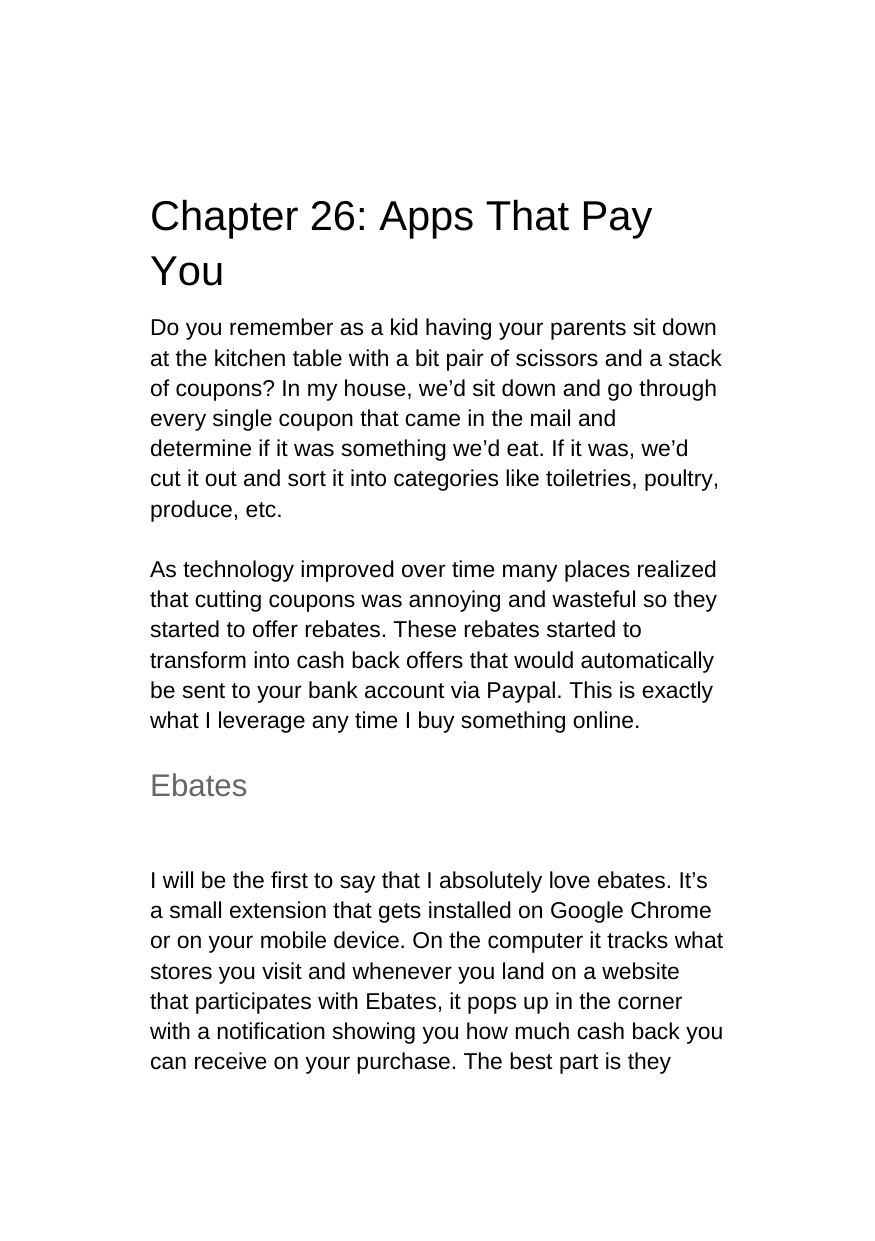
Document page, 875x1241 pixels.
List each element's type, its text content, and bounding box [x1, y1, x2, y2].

subtitle Chapter 26: Apps That Pay You [150, 192, 724, 295]
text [150, 867, 724, 1074]
text As technology improved over time many places realized that cutting coupons was annoying and wasteful so they started to offer rebates. These rebates started to transform into cash back offers that would automatically be sent to your bank account via Paypal. This is exactly what I leverage any time I buy something online. [150, 556, 724, 733]
text Do you remember as a kid having your parents sit down at the kitchen table with a bit pair of scissors and a stack of coupons? In my house, we’d sit down and go through every single coupon that came in the mail and determine if it was something we’d eat. If it was, we’d cut it out and sort it into categories like toiletries, poultry, produce, etc. [150, 314, 724, 522]
subtitle Ebates [150, 767, 724, 803]
